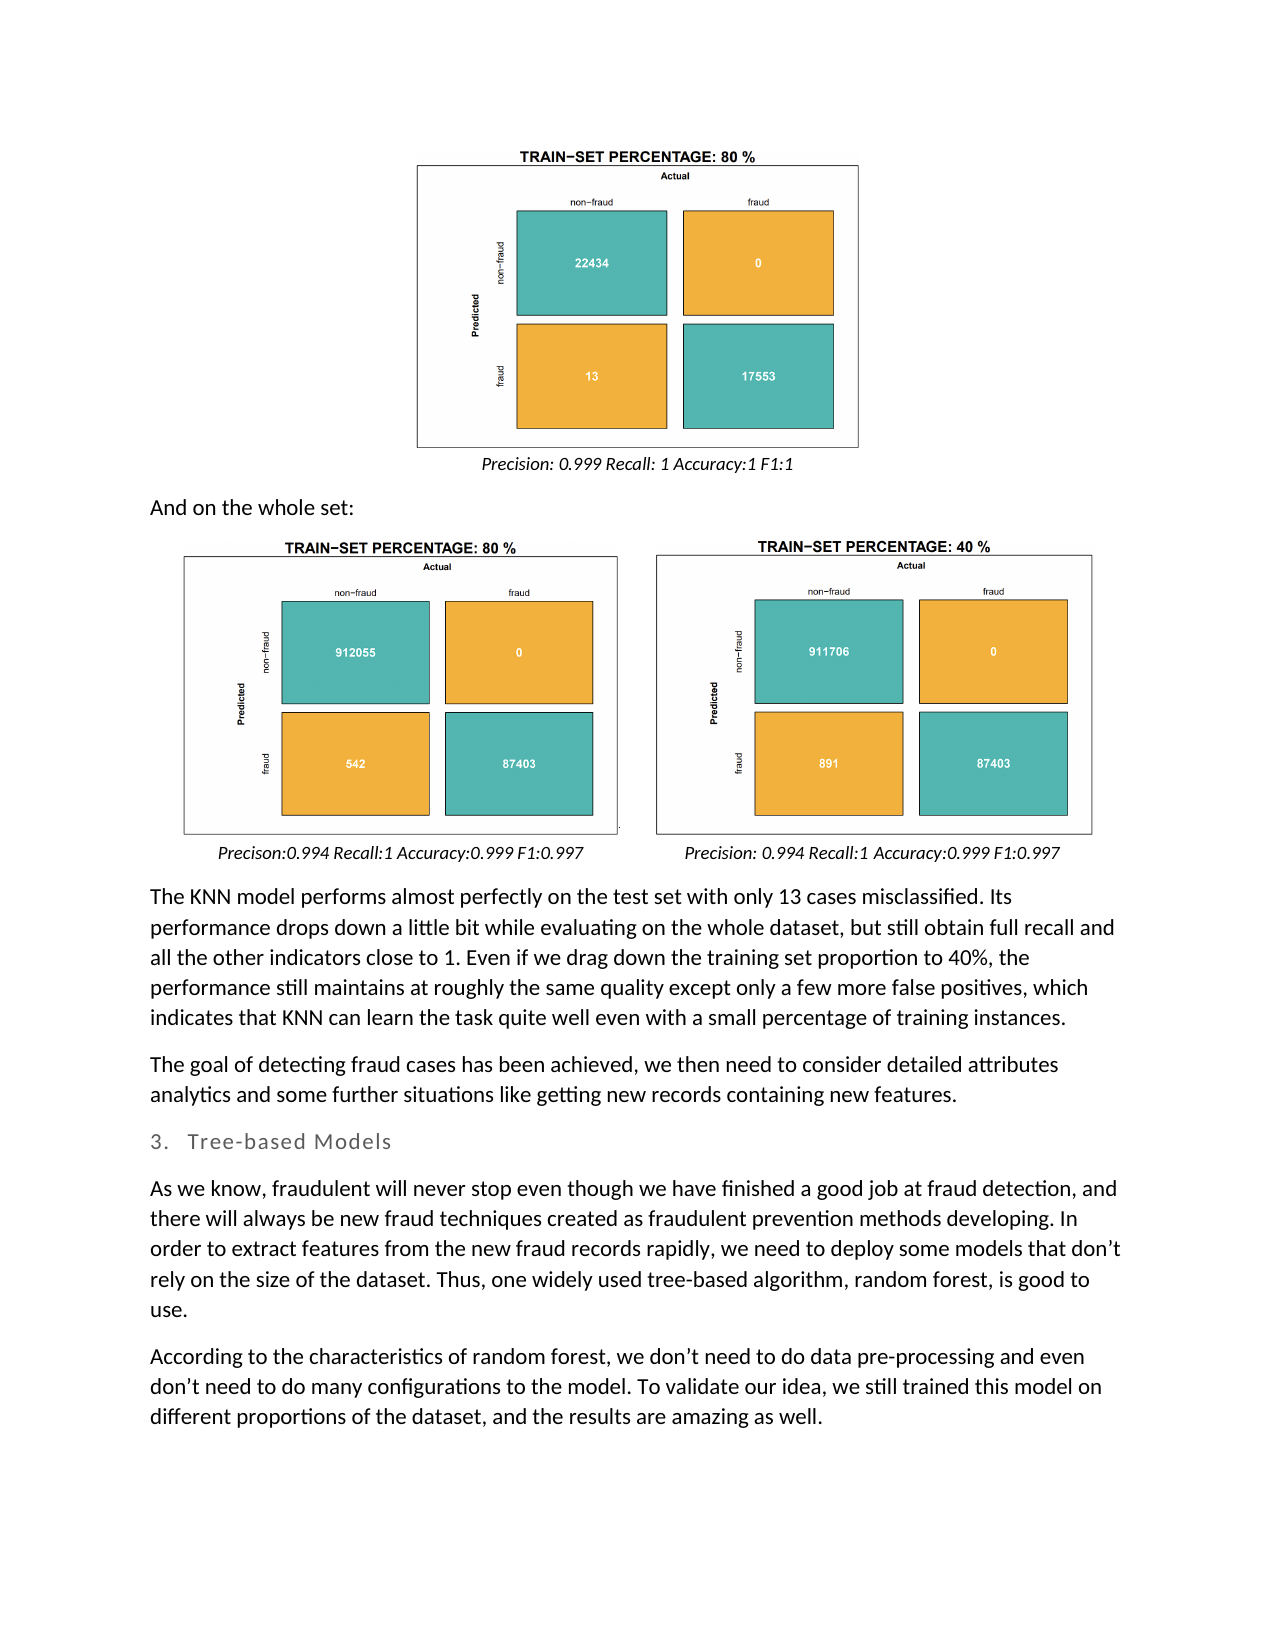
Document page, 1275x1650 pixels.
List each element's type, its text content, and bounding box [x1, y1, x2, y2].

text The goal of detecting fraud cases has been achieved, we then need to consider detailed attributes analytics and some further situations like getting new records containing new features. [150, 1050, 1125, 1108]
text As we know, fraudulent will never stop even though we have finished a good job at fraud detection, and there will always be new fraud techniques created as fraudulent prevention methods developing. In order to extract features from the new fraud records rapidly, we need to deploy some models that don’t rely on the size of the dataset. Thus, one widely used tree-based algorithm, random forest, is good to use. [150, 1174, 1125, 1323]
subtitle Tree-based Models [150, 1127, 1125, 1155]
text Precision: 0.999 Recall: 1 Accuracy:1 F1:1 [150, 452, 1125, 475]
picture [181, 540, 619, 836]
picture [414, 150, 860, 450]
text According to the characteristics of random forest, we don’t need to do data pre-processing and even don’t need to do many configurations to the model. To validate our idea, we still trained this model on different proportions of the dataset, and the results are amazing as well. [150, 1342, 1125, 1430]
text The KNN model performs almost perfectly on the test set with only 13 cases misclassified. Its performance drops down a little bit while evaluating on the whole dataset, but still obtain full recall and all the other indicators close to 1. Even if we drag down the training set proportion to 40%, the performance still maintains at roughly the same quality except only a few more false positives, which indicates that KNN can learn the task quite well even with a small percentage of training instances. [150, 882, 1125, 1031]
picture [655, 540, 1094, 836]
text Precison:0.994 Recall:1 Accuracy:0.999 F1:0.997 Precision: 0.994 Recall:1 Accuracy:0.999 F1:0.997 [150, 841, 1125, 864]
text And on the whole set: [150, 493, 1125, 521]
